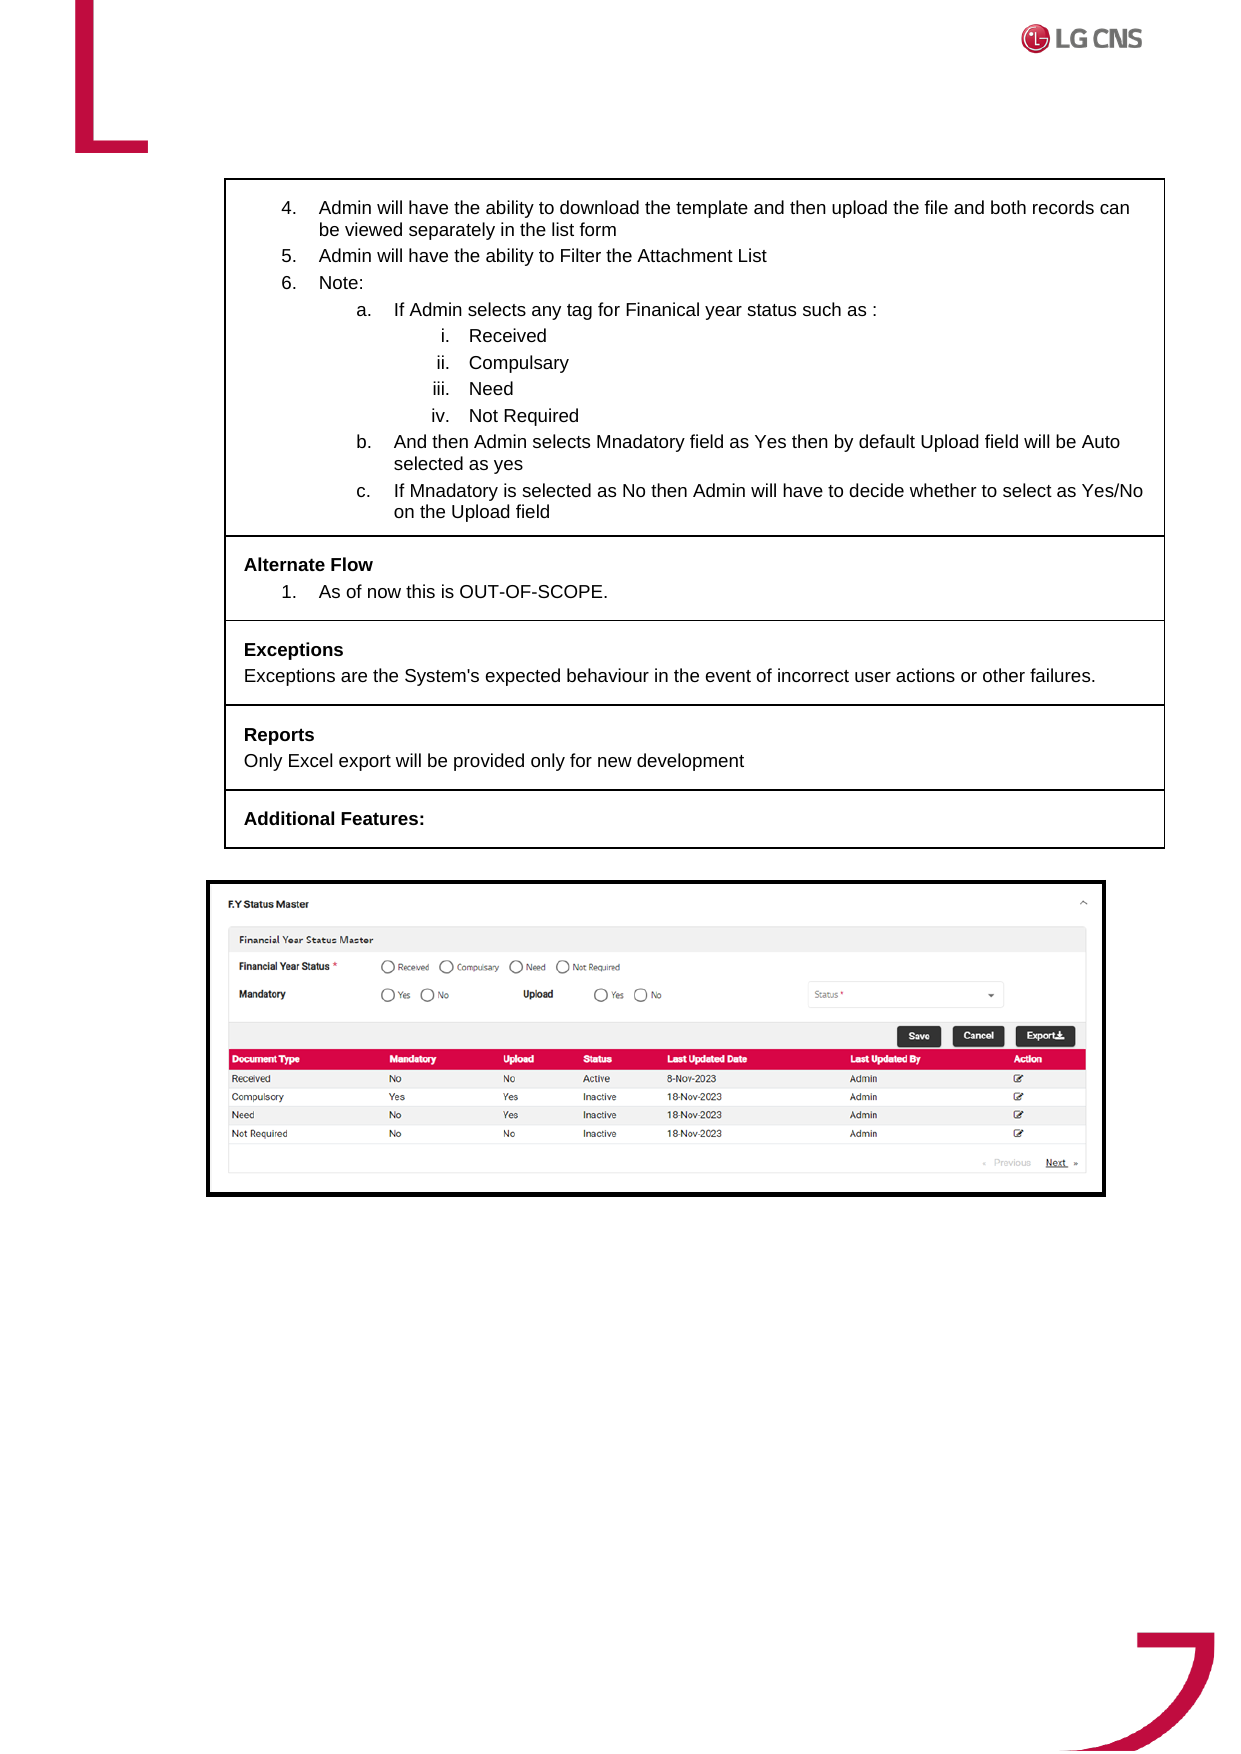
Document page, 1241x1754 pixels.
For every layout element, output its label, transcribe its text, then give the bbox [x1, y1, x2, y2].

picture [210, 884, 1102, 1192]
table_cell Reports Only Excel export will be provided only for new development [226, 706, 1164, 789]
table_cell Additional Features: [226, 791, 1164, 847]
picture [75, 0, 149, 154]
picture [1057, 1632, 1215, 1751]
table_cell Alternate Flow As of now this is OUT-OF-SCOPE. [226, 537, 1164, 620]
table_cell Exceptions Exceptions are the System's expected behaviour in the event of incorrect user actions or other failures. [226, 621, 1164, 704]
picture [1015, 18, 1148, 58]
